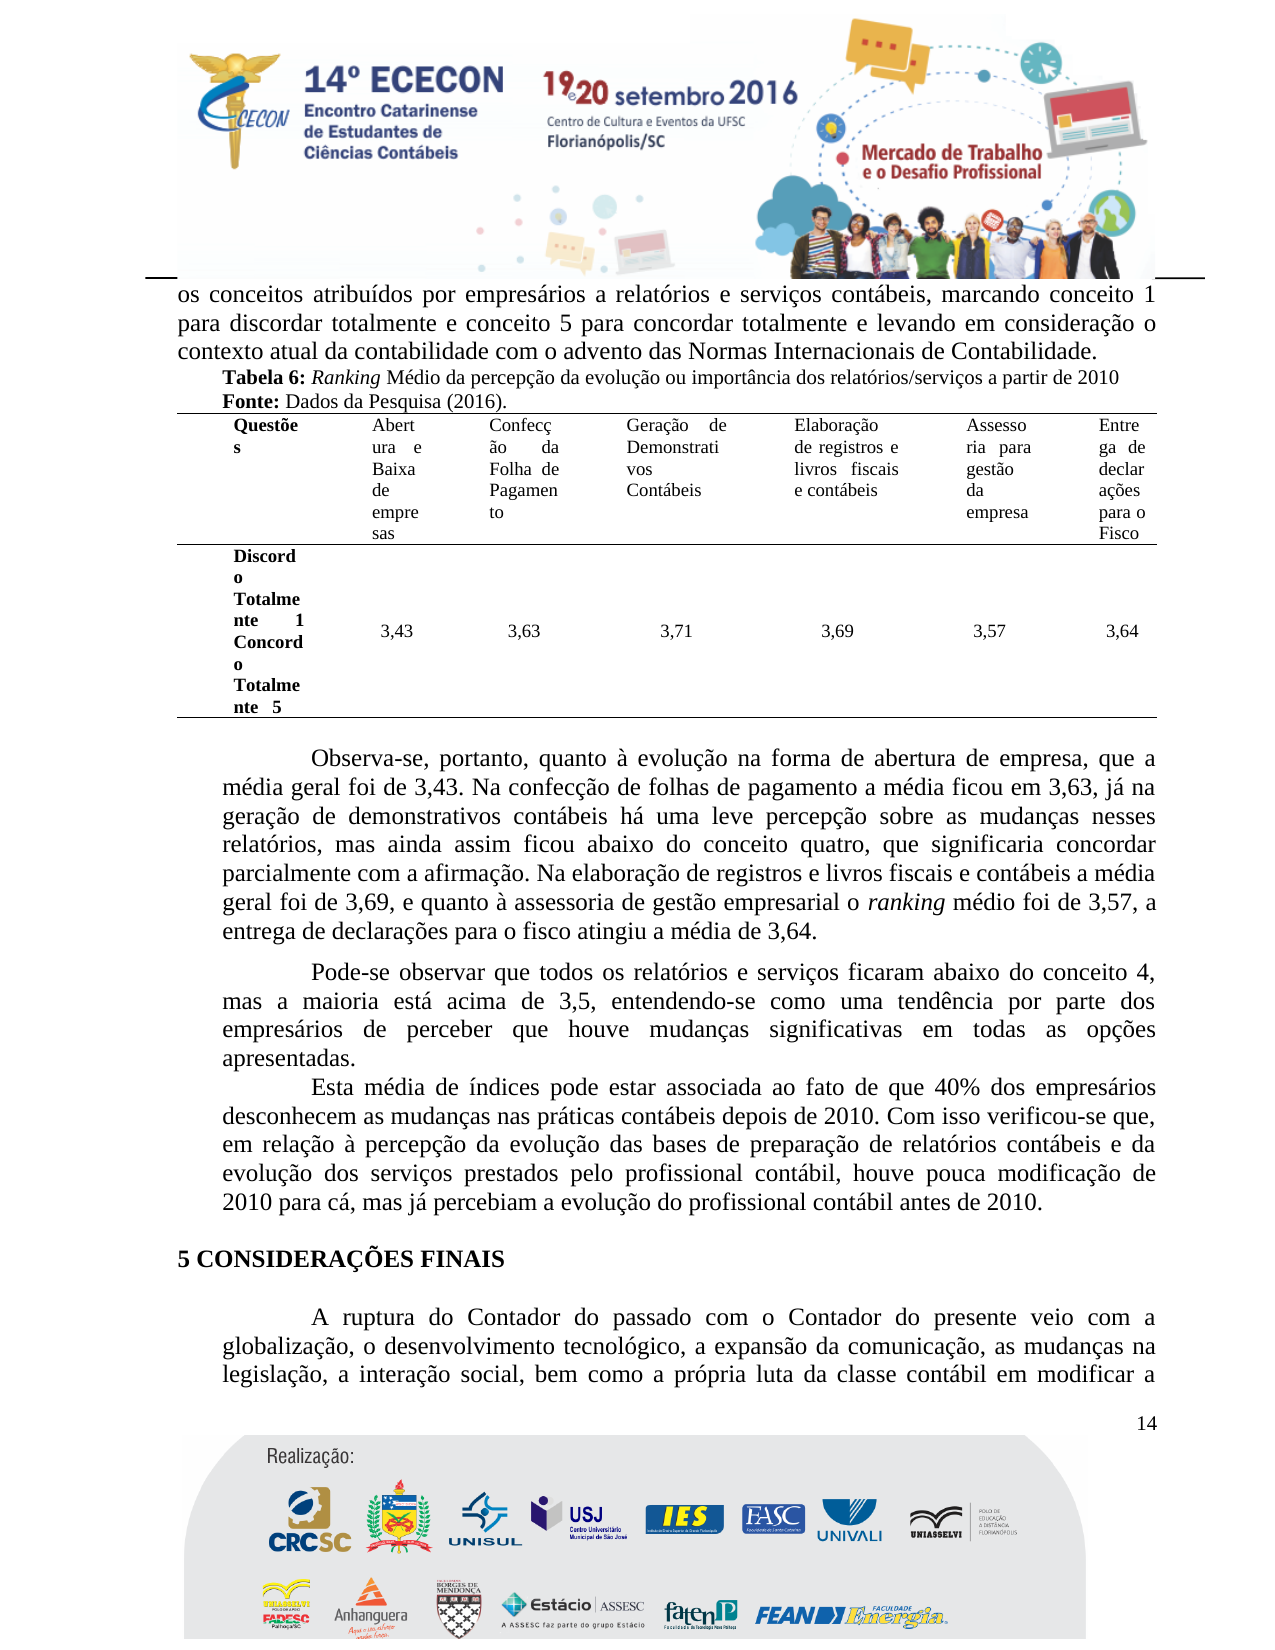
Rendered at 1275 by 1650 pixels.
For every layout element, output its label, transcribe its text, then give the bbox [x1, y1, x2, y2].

text Esta média de índices pode estar associada ao fato de que 40% dos empresários desconhecem as mudanças nas práticas contábeis depois de 2010. Com isso verificou-se que, em relação à percepção da evolução das bases de preparação de relatórios contábeis e da evolução dos serviços prestados pelo profissional contábil, houve pouca modificação de 2010 para cá, mas já percebiam a evolução do profissional contábil antes de 2010. [222, 1072, 1157, 1216]
text Observa-se, portanto, quanto à evolução na forma de abertura de empresa, que a média geral foi de 3,43. Na confecção de folhas de pagamento a média ficou em 3,63, já na geração de demonstrativos contábeis há uma leve percepção sobre as mudanças nesses relatórios, mas ainda assim ficou abaixo do conceito quatro, que significaria concordar parcialmente com a afirmação. Na elaboração de registros e livros fiscais e contábeis a média geral foi de 3,69, e quanto à assessoria de gestão empresarial o ranking médio foi de 3,57, a entrega de declarações para o fisco atingiu a média de 3,64. [222, 743, 1157, 944]
text Pode-se observar que todos os relatórios e serviços ficaram abaixo do conceito 4, mas a maioria está acima de 3,5, entendendo-se como uma tendência por parte dos empresários de perceber que houve mudanças significativas em todas as opções apresentadas. [222, 957, 1157, 1072]
table_cell 3,71 [570, 545, 738, 717]
picture [177, 1435, 1099, 1639]
table_cell 3,64 [1043, 545, 1157, 717]
table_cell 3,43 [316, 545, 433, 717]
table_header Confecção da Folha de Pagamento [433, 414, 570, 544]
picture [177, 14, 1156, 279]
table_header Elaboração de registros e livros fiscais e contábeis [738, 414, 910, 544]
table_header Questões [177, 414, 316, 544]
table_cell 3,57 [892, 545, 1042, 717]
text Tabela 6: Ranking Médio da percepção da evolução ou importância dos relatórios/serviços a partir de 2010 [222, 365, 1157, 389]
table_header Geração de Demonstrativos Contábeis [570, 414, 738, 544]
table_cell Discordo Totalmente 1 Concordo Totalmente 5 [177, 545, 316, 717]
table_cell 3,63 [433, 545, 570, 717]
table_header Assessoria para gestão da empresa [910, 414, 1042, 544]
table_header Abertura e Baixa de empresas [316, 414, 433, 544]
subtitle 5 CONSIDERAÇÕES FINAIS [177, 1244, 1157, 1273]
table_cell 3,69 [738, 545, 892, 717]
table_header Entrega de declarações para o Fisco [1043, 414, 1157, 544]
text Fonte: Dados da Pesquisa (2016). [222, 389, 1157, 413]
